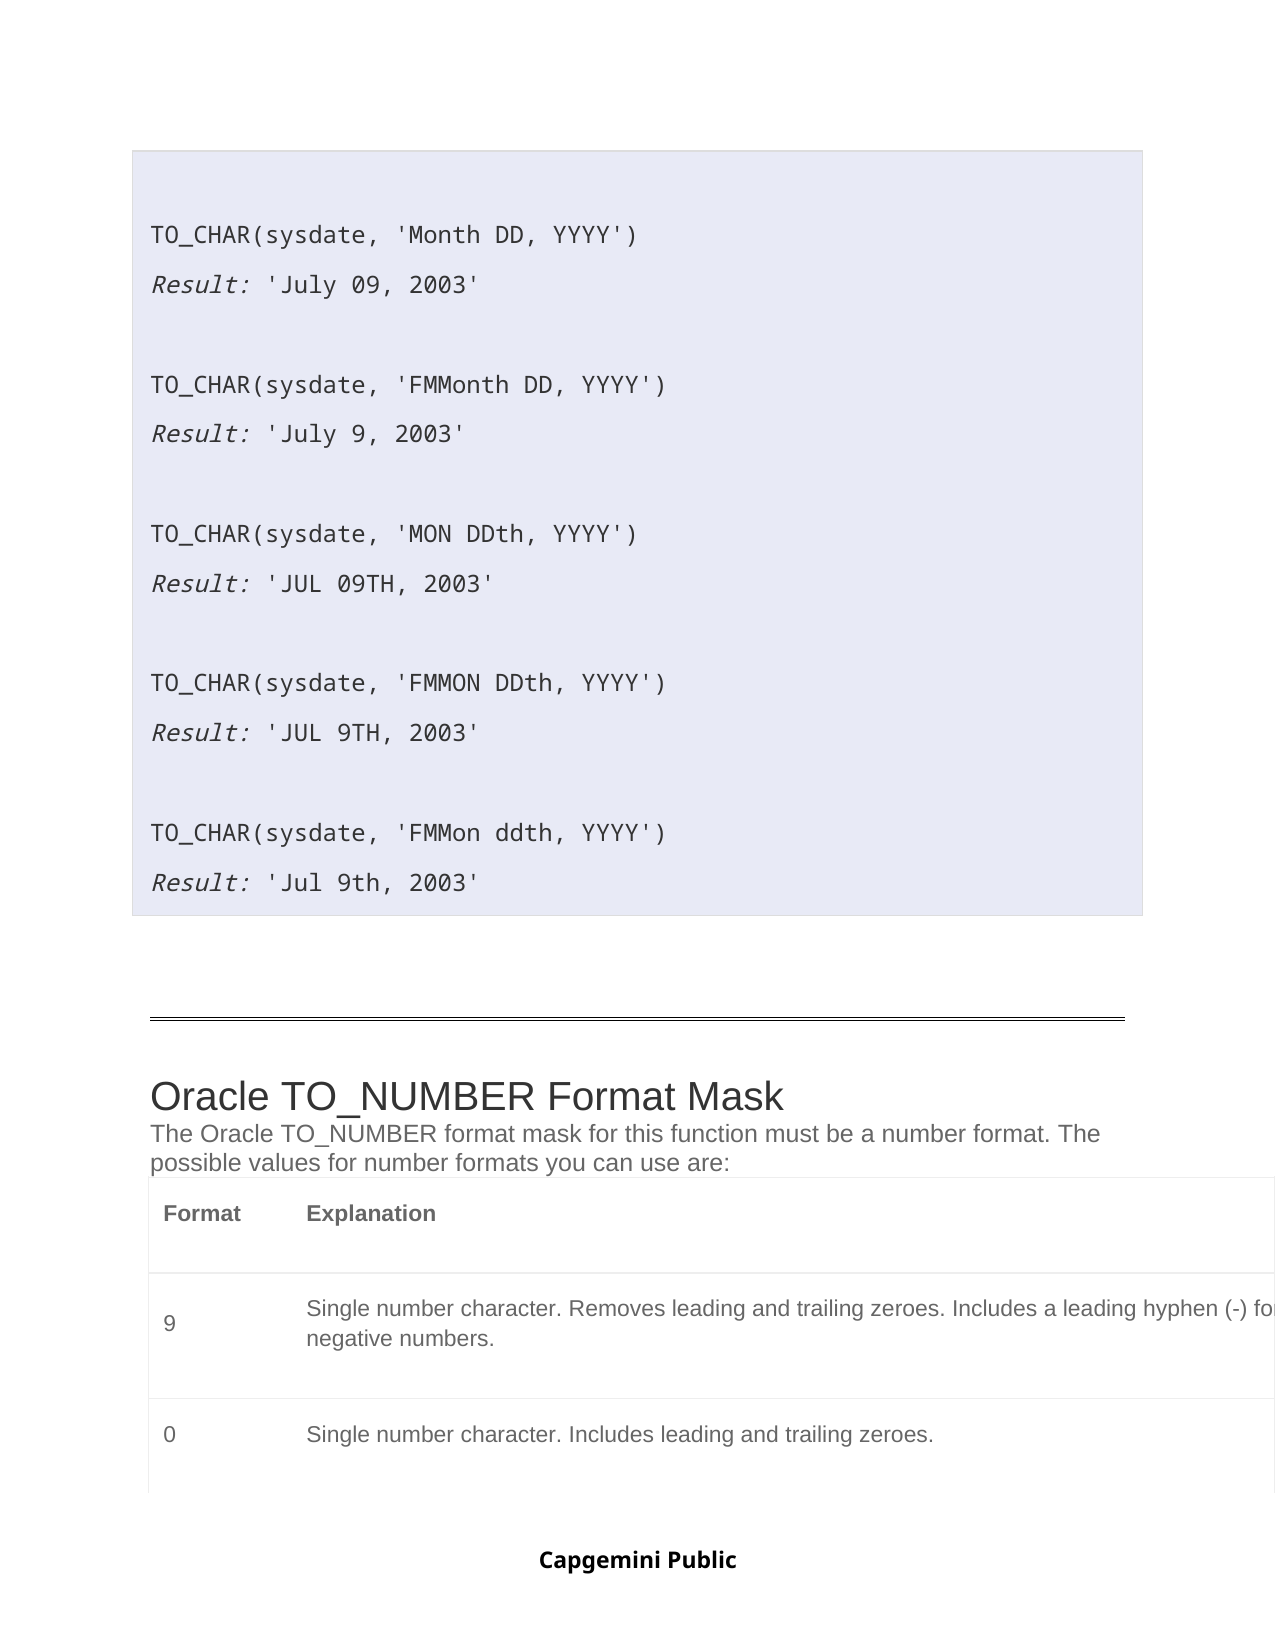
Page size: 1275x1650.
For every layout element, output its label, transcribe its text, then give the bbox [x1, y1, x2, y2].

subtitle Oracle TO_NUMBER Format Mask [150, 1072, 1125, 1119]
table_cell Single number character. Includes leading and trailing zeroes. [292, 1399, 1274, 1493]
table_cell 9 [149, 1274, 292, 1398]
text TO_CHAR(sysdate, 'FMMonth DD, YYYY') [133, 349, 1142, 399]
text TO_CHAR(sysdate, 'MON DDth, YYYY') [133, 498, 1142, 548]
table_header Explanation [292, 1178, 1274, 1272]
text Result: 'JUL 09TH, 2003' [133, 548, 1142, 598]
table_cell Single number character. Removes leading and trailing zeroes. Includes a leading hyphen (-) for negative numbers. [292, 1274, 1274, 1398]
text TO_CHAR(sysdate, 'FMMon ddth, YYYY') [133, 797, 1142, 847]
text TO_CHAR(sysdate, 'Month DD, YYYY') [133, 200, 1142, 249]
text TO_CHAR(sysdate, 'FMMON DDth, YYYY') [133, 648, 1142, 698]
text Result: 'JUL 9TH, 2003' [133, 698, 1142, 747]
text The Oracle TO_NUMBER format mask for this function must be a number format. The possible values for number formats you can use are: [150, 1119, 1125, 1176]
text Result: 'July 09, 2003' [133, 249, 1142, 299]
text Result: 'Jul 9th, 2003' [133, 847, 1142, 915]
table_cell 0 [149, 1399, 292, 1493]
table_header Format [149, 1178, 292, 1272]
text Result: 'July 9, 2003' [133, 399, 1142, 449]
